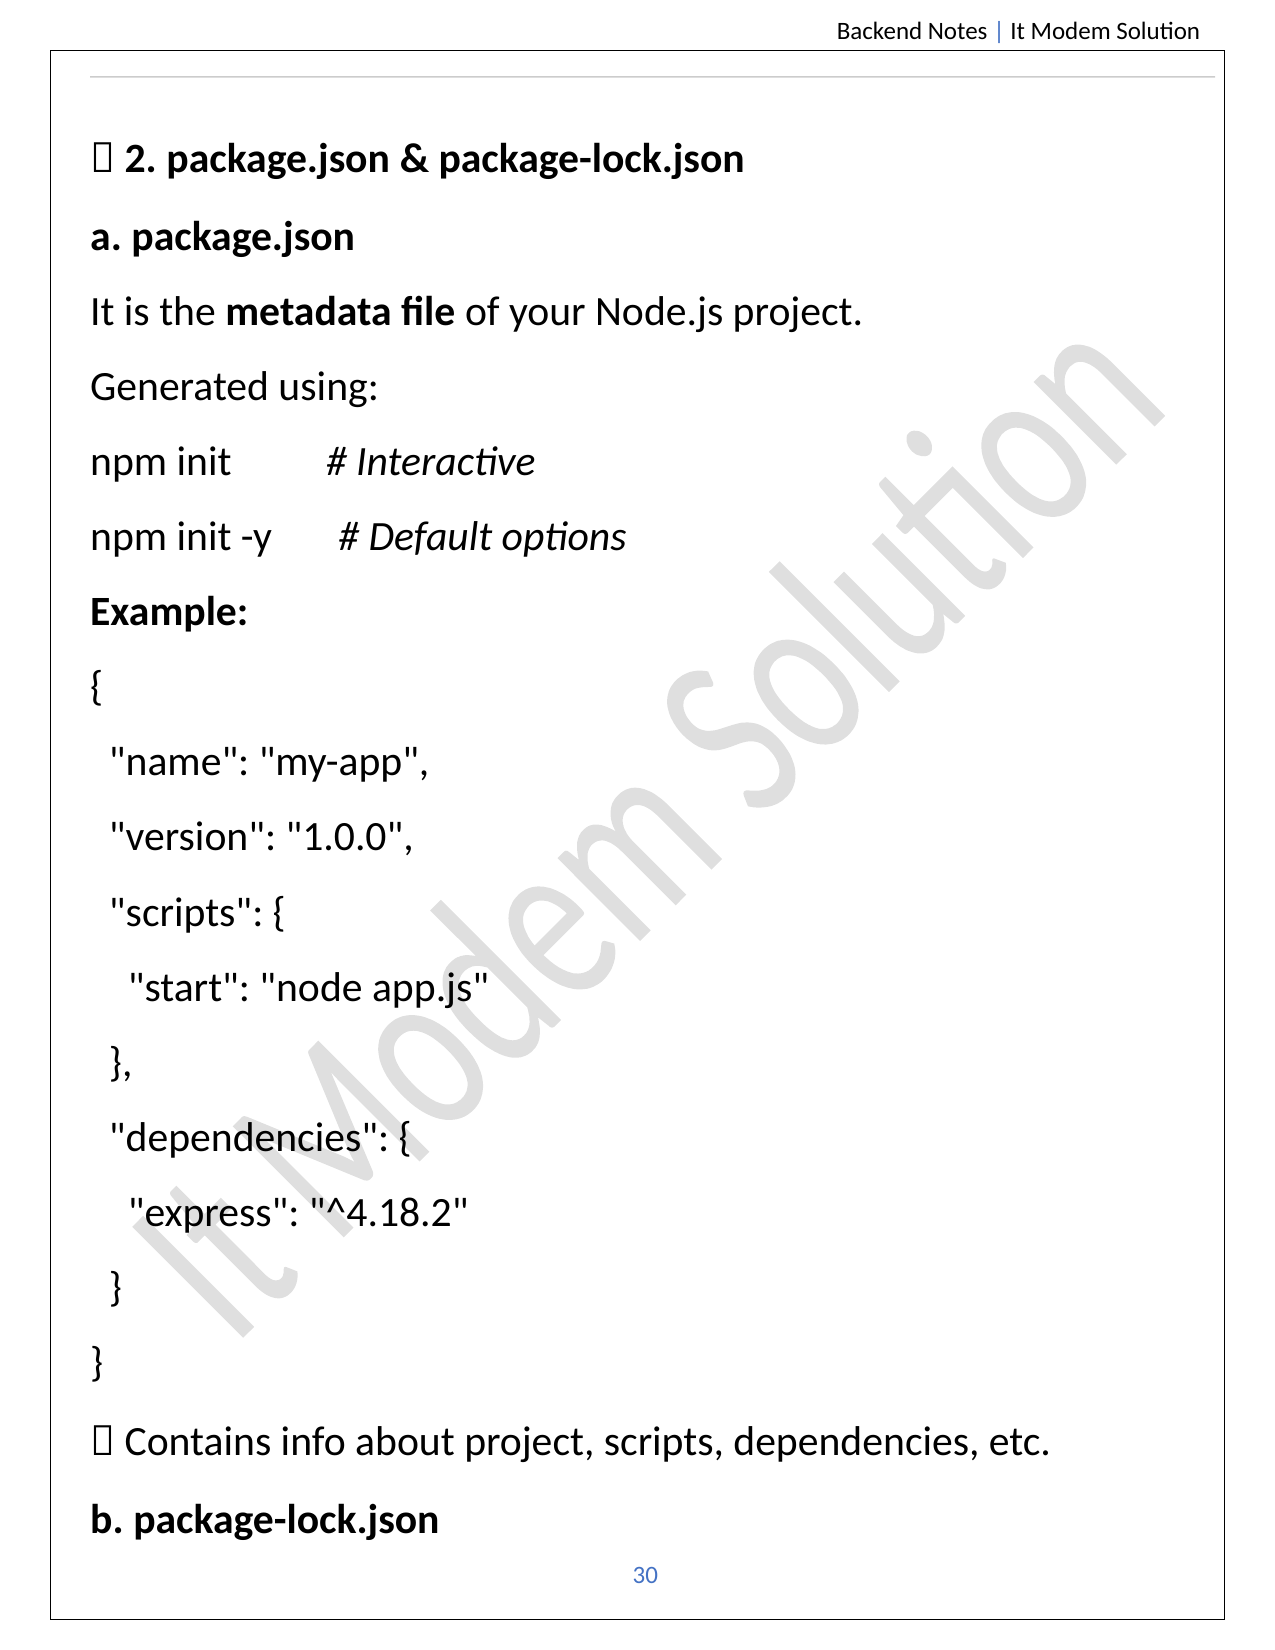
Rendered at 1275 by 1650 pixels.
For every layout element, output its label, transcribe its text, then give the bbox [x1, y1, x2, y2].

text npm init -y # Default options [90, 510, 1200, 561]
text "scripts": { [90, 886, 1200, 936]
text "start": "node app.js" [90, 961, 1200, 1011]
text "name": "my-app", [90, 735, 1200, 786]
text } [90, 1261, 1200, 1312]
text b. package-lock.json [90, 1493, 1200, 1544]
text "version": "1.0.0", [90, 810, 1200, 861]
text "dependencies": { [90, 1111, 1200, 1162]
text Generated using: [90, 360, 1200, 411]
text Example: [90, 585, 1200, 636]
text { [90, 660, 1200, 711]
text 🔸 Contains info about project, scripts, dependencies, etc. [90, 1411, 1200, 1468]
text npm init # Interactive [90, 435, 1200, 486]
text }, [90, 1036, 1200, 1087]
text ✅ 2. package.json & package-lock.json [90, 128, 1200, 184]
text a. package.json [90, 209, 1200, 260]
text It is the metadata file of your Node.js project. [90, 285, 1200, 336]
text } [90, 1336, 1200, 1387]
text "express": "^4.18.2" [90, 1186, 1200, 1237]
